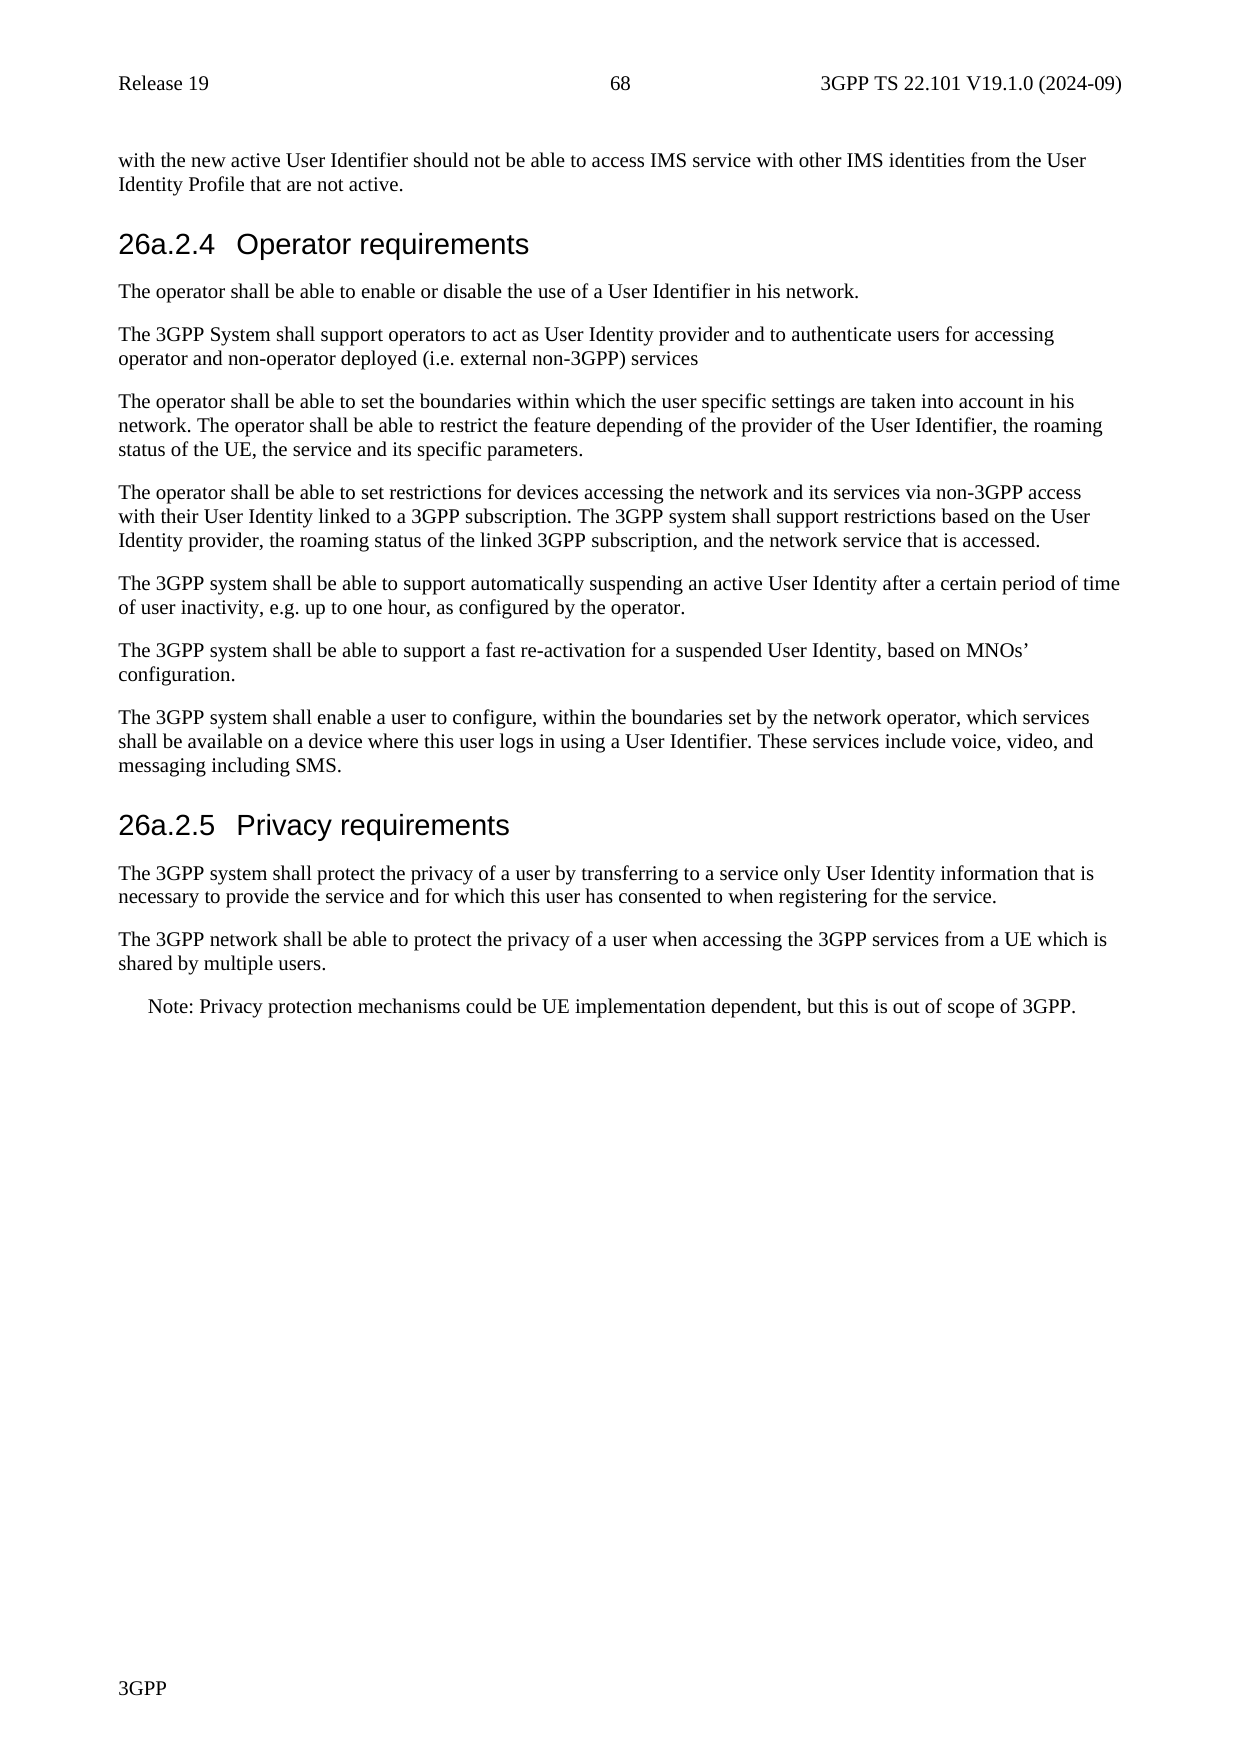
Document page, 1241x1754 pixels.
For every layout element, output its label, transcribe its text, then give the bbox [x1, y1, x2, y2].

text The 3GPP System shall support operators to act as User Identity provider and to authenticate users for accessing operator and non-operator deployed (i.e. external non-3GPP) services [118, 322, 1122, 370]
text Note: Privacy protection mechanisms could be UE implementation dependent, but this is out of scope of 3GPP. [148, 994, 1122, 1018]
text The operator shall be able to set restrictions for devices accessing the network and its services via non-3GPP access with their User Identity linked to a 3GPP subscription. The 3GPP system shall support restrictions based on the User Identity provider, the roaming status of the linked 3GPP subscription, and the network service that is accessed. [118, 480, 1122, 552]
subtitle 26a.2.4 Operator requirements [118, 227, 1122, 261]
text The operator shall be able to enable or disable the use of a User Identifier in his network. [118, 279, 1122, 303]
text The 3GPP network shall be able to protect the privacy of a user when accessing the 3GPP services from a UE which is shared by multiple users. [118, 927, 1122, 975]
text The 3GPP system shall be able to support automatically suspending an active User Identity after a certain period of time of user inactivity, e.g. up to one hour, as configured by the operator. [118, 571, 1122, 619]
text The 3GPP system shall protect the privacy of a user by transferring to a service only User Identity information that is necessary to provide the service and for which this user has consented to when registering for the service. [118, 860, 1122, 908]
text The operator shall be able to set the boundaries within which the user specific settings are taken into account in his network. The operator shall be able to restrict the feature depending of the provider of the User Identifier, the roaming status of the UE, the service and its specific parameters. [118, 389, 1122, 461]
text The 3GPP system shall enable a user to configure, within the boundaries set by the network operator, which services shall be available on a device where this user logs in using a User Identifier. These services include voice, video, and messaging including SMS. [118, 705, 1122, 777]
subtitle 26a.2.5 Privacy requirements [118, 808, 1122, 842]
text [118, 148, 1122, 196]
text The 3GPP system shall be able to support a fast re-activation for a suspended User Identity, based on MNOs’ configuration. [118, 638, 1122, 686]
